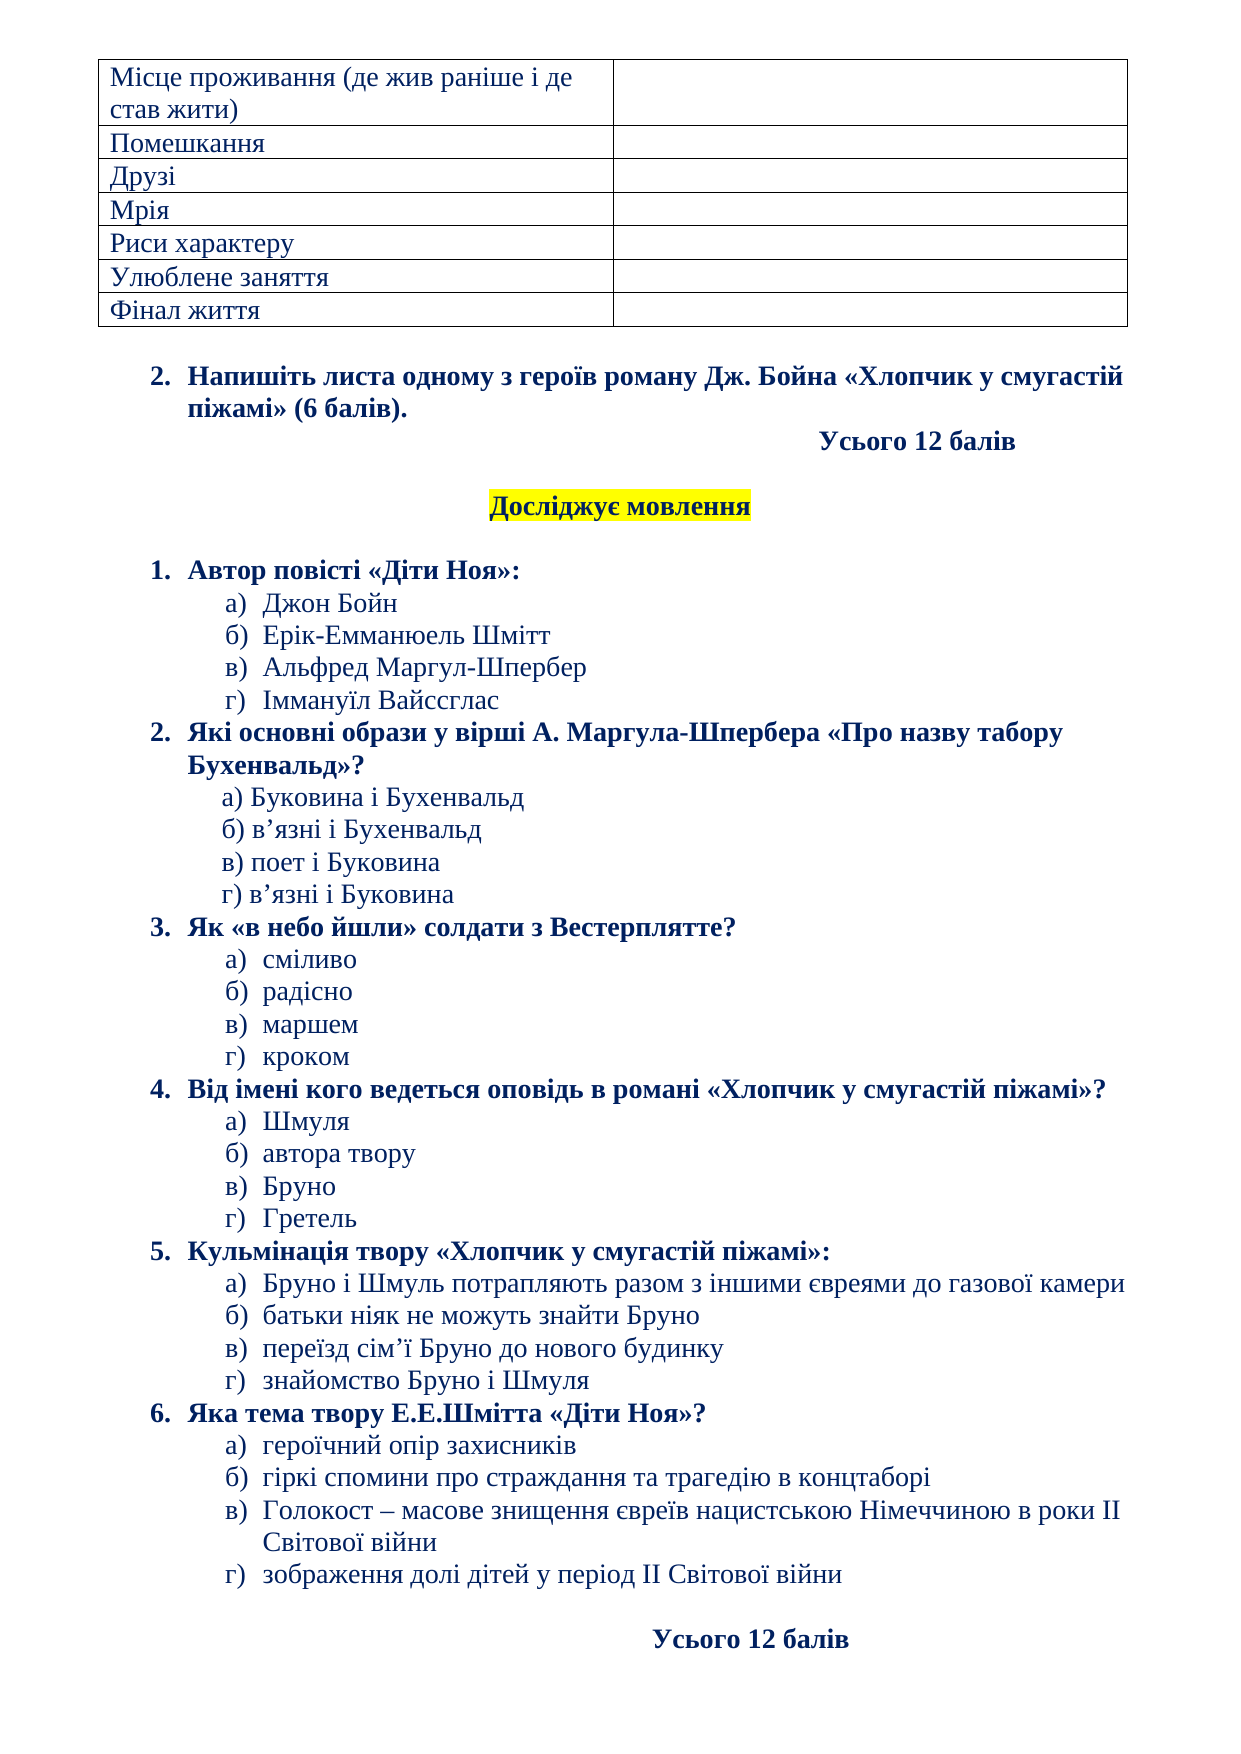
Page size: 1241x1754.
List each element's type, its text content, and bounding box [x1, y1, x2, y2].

list Яка тема твору Е.Е.Шмітта «Діти Ноя»? [150, 1396, 1128, 1428]
list батьки ніяк не можуть знайти Бруно [225, 1298, 1128, 1331]
list героїчний опір захисників [225, 1428, 1128, 1460]
table_cell [614, 126, 1127, 158]
list гіркі спомини про страждання та трагедію в концтаборі [225, 1460, 1128, 1493]
list автора твору [225, 1136, 1128, 1169]
table_cell Риси характеру [99, 226, 613, 259]
text а) Буковина і Бухенвальд [186, 780, 1128, 812]
list Від імені кого ведеться оповідь в романі «Хлопчик у смугастій піжамі»? [150, 1072, 1128, 1104]
list сміливо [225, 942, 1128, 974]
table_cell Фінал життя [99, 293, 613, 326]
list Джон Бойн [225, 586, 1128, 618]
list Іммануїл Вайссглас [225, 683, 1128, 715]
list Голокост – масове знищення євреїв нацистською Німеччиною в роки ІІ Світової війни [225, 1493, 1128, 1558]
table_cell Місце проживання (де жив раніше і де став жити) [99, 60, 613, 125]
table_cell [614, 293, 1127, 326]
list Напишіть листа одному з героїв роману Дж. Бойна «Хлопчик у смугастій піжамі» (6 балів). [150, 359, 1128, 424]
list Бруно [225, 1169, 1128, 1201]
list Гретель [225, 1201, 1128, 1234]
table_cell Мрія [99, 193, 613, 225]
list Усього 12 балів [187, 1622, 1128, 1655]
list Ерік-Емманюель Шмітт [225, 618, 1128, 651]
list маршем [225, 1007, 1128, 1039]
table_cell Улюблене заняття [99, 260, 613, 292]
text Усього 12 балів [112, 424, 1128, 456]
list Бруно і Шмуль потрапляють разом з іншими євреями до газової камери [225, 1266, 1128, 1298]
table_cell Помешкання [99, 126, 613, 158]
text г) в’язні і Буковина [186, 877, 1128, 910]
table_cell [614, 226, 1127, 259]
table_cell Друзі [99, 159, 613, 192]
list Кульмінація твору «Хлопчик у смугастій піжамі»: [150, 1234, 1128, 1266]
list Автор повісті «Діти Ноя»: [150, 553, 1128, 586]
list знайомство Бруно і Шмуля [225, 1363, 1128, 1396]
list Альфред Маргул-Шпербер [225, 651, 1128, 683]
list Які основні образи у вірші А. Маргула-Шпербера «Про назву табору Бухенвальд»? [150, 715, 1128, 780]
text б) в’язні і Бухенвальд [186, 812, 1128, 845]
text Досліджує мовлення [112, 488, 1128, 521]
list Шмуля [225, 1104, 1128, 1136]
list Як «в небо йшли» солдати з Вестерплятте? [150, 910, 1128, 942]
table_cell [614, 193, 1127, 225]
list кроком [225, 1039, 1128, 1072]
list переїзд сім’ї Бруно до нового будинку [225, 1331, 1128, 1363]
list радісно [225, 974, 1128, 1007]
list зображення долі дітей у період ІІ Світової війни [225, 1558, 1128, 1590]
table_cell [614, 159, 1127, 192]
table_cell [614, 60, 1127, 125]
text в) поет і Буковина [186, 845, 1128, 877]
table_cell [614, 260, 1127, 292]
